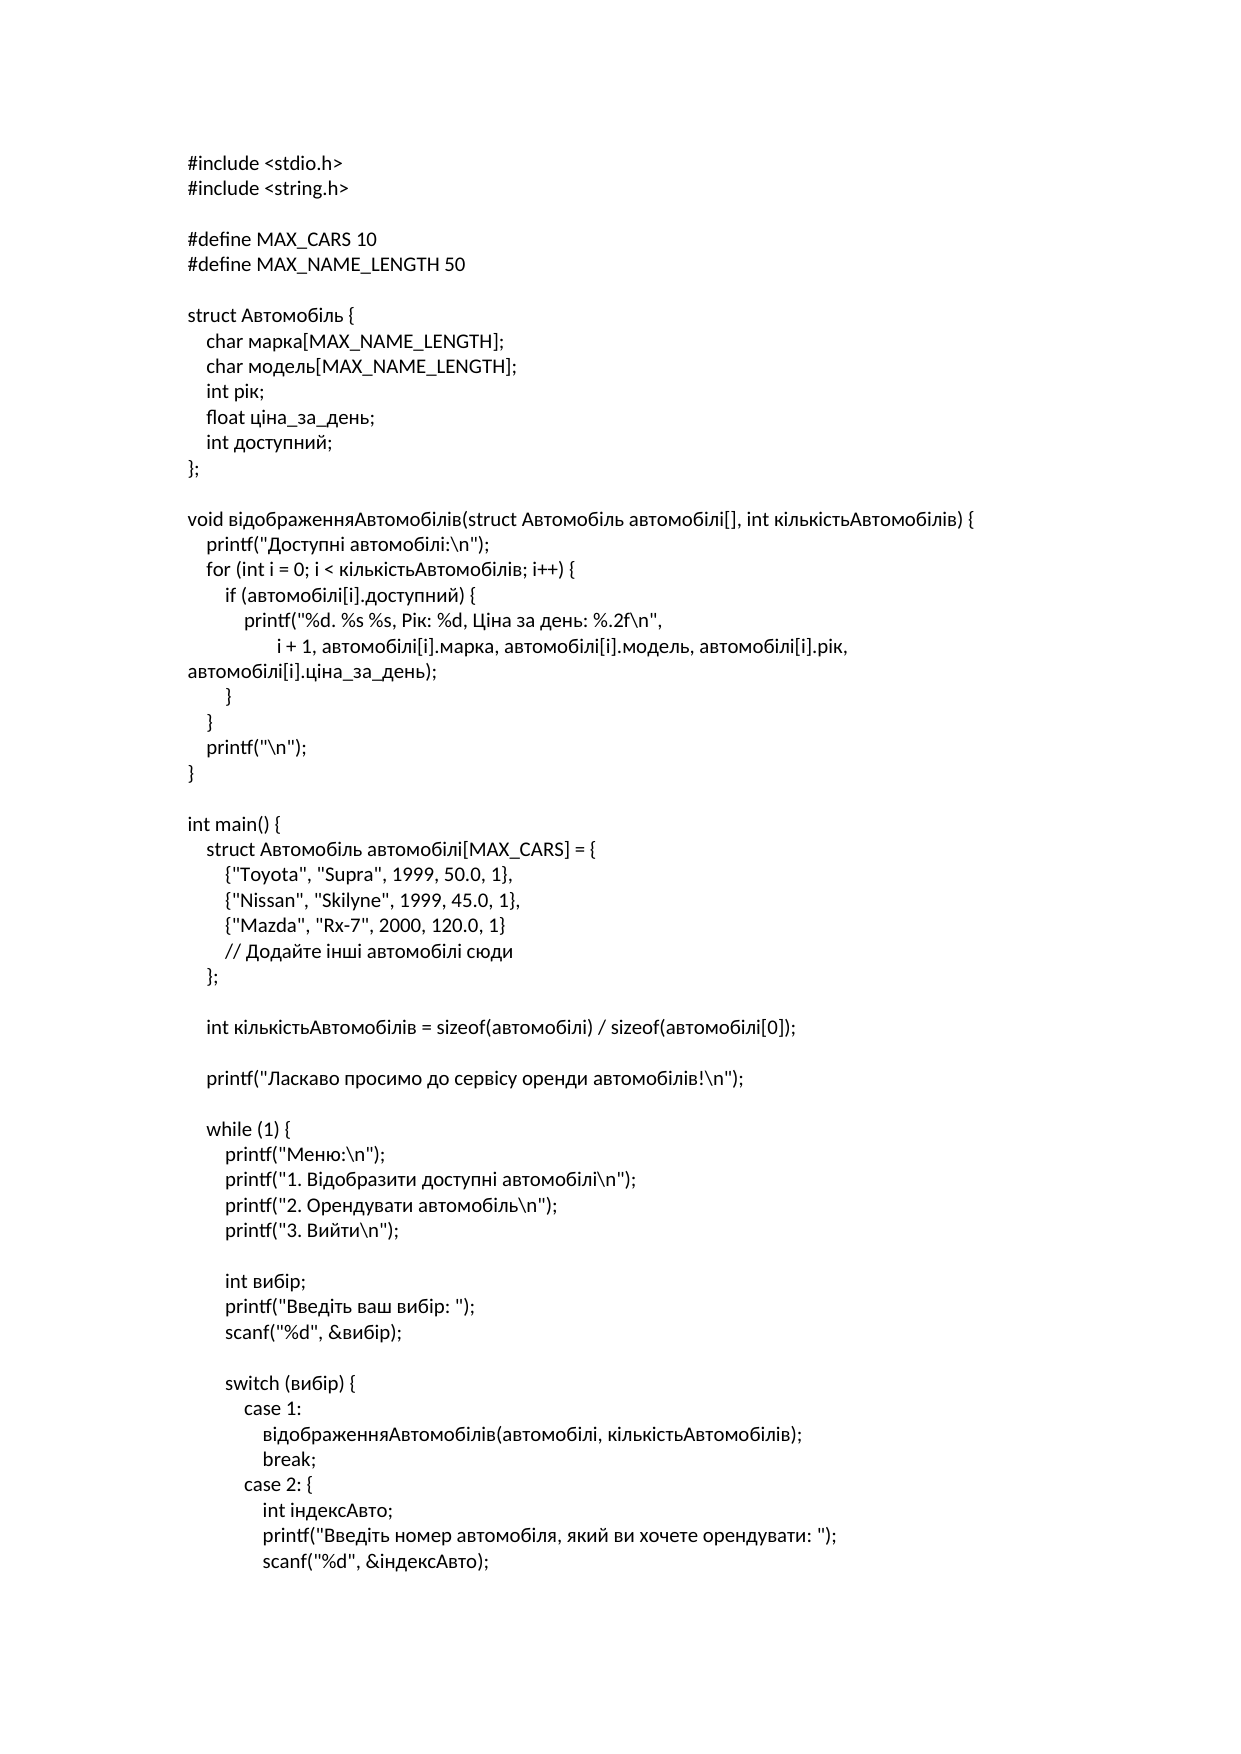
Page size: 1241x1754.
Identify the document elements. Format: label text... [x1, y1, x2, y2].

text if (автомобілі[i].доступний) { [187, 582, 1053, 607]
text int рік; [187, 379, 1053, 404]
text printf("\n"); [187, 734, 1053, 760]
text } [187, 760, 1053, 785]
text struct Автомобіль автомобілі[MAX_CARS] = { [187, 836, 1053, 862]
text int доступний; [187, 429, 1053, 455]
text scanf("%d", &індексАвто); [187, 1548, 1053, 1573]
text printf("Доступні автомобілі:\n"); [187, 531, 1053, 557]
text break; [187, 1446, 1053, 1472]
text while (1) { [187, 1116, 1053, 1141]
text char марка[MAX_NAME_LENGTH]; [187, 328, 1053, 353]
text void відображенняАвтомобілів(struct Автомобіль автомобілі[], int кількістьАвтомобілів) { [187, 506, 1053, 531]
text #include <stdio.h> [187, 150, 1053, 175]
text int індексАвто; [187, 1497, 1053, 1522]
text struct Автомобіль { [187, 302, 1053, 328]
text for (int i = 0; i < кількістьАвтомобілів; i++) { [187, 557, 1053, 582]
text switch (вибір) { [187, 1370, 1053, 1395]
text printf("Ласкаво просимо до сервісу оренди автомобілів!\n"); [187, 1065, 1053, 1090]
text printf("Меню:\n"); [187, 1141, 1053, 1167]
text scanf("%d", &вибір); [187, 1319, 1053, 1344]
text {"Toyota", "Supra", 1999, 50.0, 1}, [187, 862, 1053, 887]
text {"Nissan", "Skilyne", 1999, 45.0, 1}, [187, 887, 1053, 912]
text } [187, 709, 1053, 734]
text printf("Введіть ваш вибір: "); [187, 1294, 1053, 1319]
text printf("1. Відобразити доступні автомобілі\n"); [187, 1167, 1053, 1192]
text case 2: { [187, 1472, 1053, 1497]
text printf("2. Орендувати автомобіль\n"); [187, 1192, 1053, 1217]
text int main() { [187, 811, 1053, 836]
text int кількістьАвтомобілів = sizeof(автомобілі) / sizeof(автомобілі[0]); [187, 1014, 1053, 1039]
text }; [187, 963, 1053, 989]
text // Додайте інші автомобілі сюди [187, 938, 1053, 963]
text char модель[MAX_NAME_LENGTH]; [187, 353, 1053, 379]
text }; [187, 455, 1053, 480]
text i + 1, автомобілі[i].марка, автомобілі[i].модель, автомобілі[i].рік, автомобілі[i].ціна_за_день); [187, 633, 1053, 684]
text case 1: [187, 1395, 1053, 1421]
text float ціна_за_день; [187, 404, 1053, 429]
text відображенняАвтомобілів(автомобілі, кількістьАвтомобілів); [187, 1421, 1053, 1446]
text {"Mazda", "Rx-7", 2000, 120.0, 1} [187, 912, 1053, 938]
text #include <string.h> [187, 175, 1053, 201]
text printf("Введіть номер автомобіля, який ви хочете орендувати: "); [187, 1522, 1053, 1548]
text printf("%d. %s %s, Рік: %d, Ціна за день: %.2f\n", [187, 607, 1053, 633]
text printf("3. Вийти\n"); [187, 1217, 1053, 1243]
text } [187, 684, 1053, 709]
text #define MAX_NAME_LENGTH 50 [187, 252, 1053, 277]
text int вибір; [187, 1268, 1053, 1294]
text #define MAX_CARS 10 [187, 226, 1053, 252]
